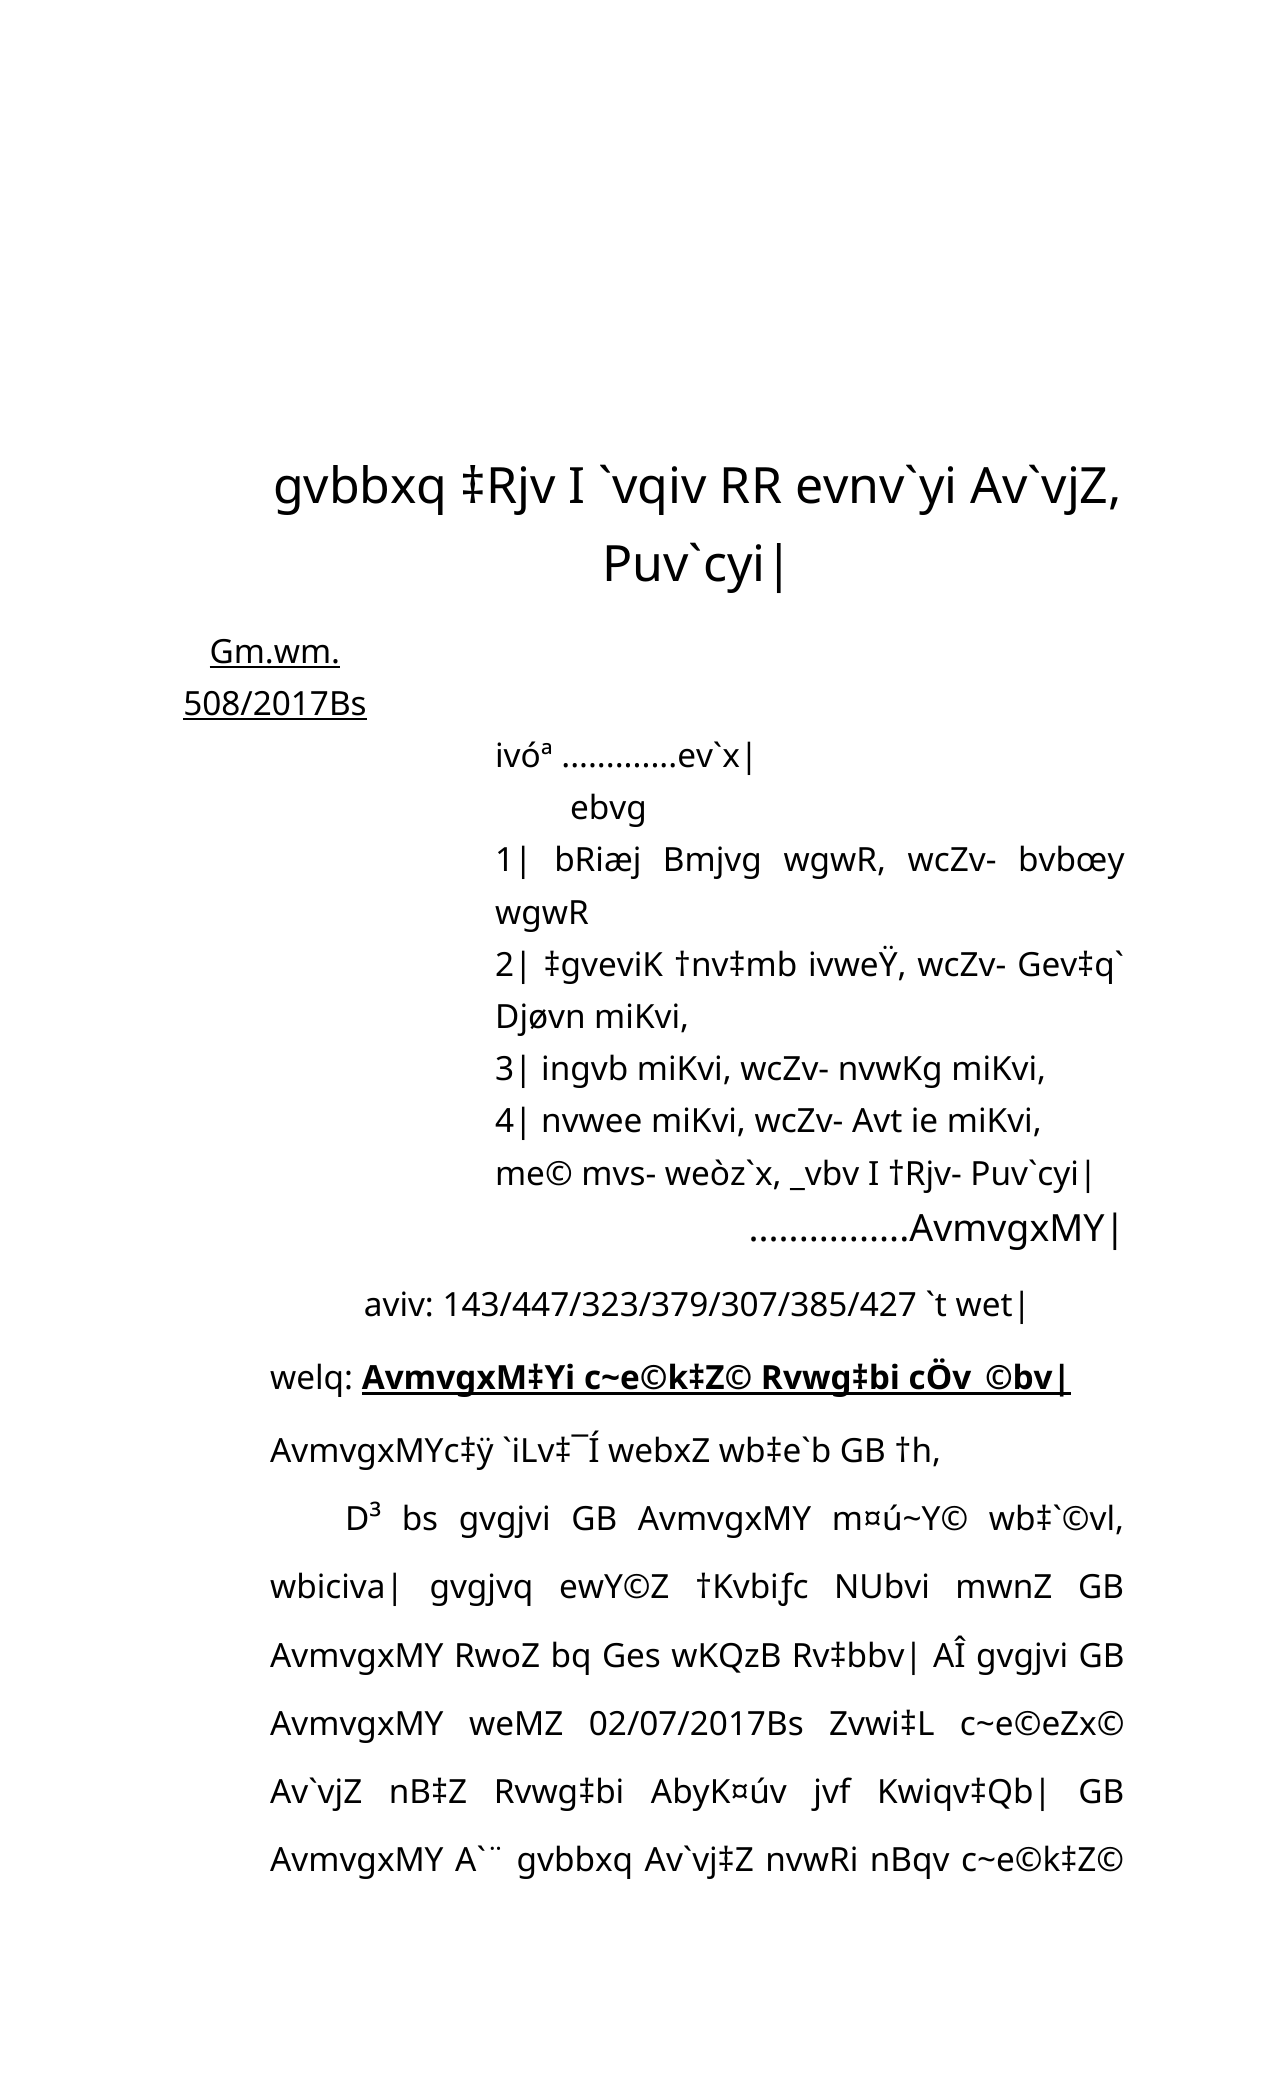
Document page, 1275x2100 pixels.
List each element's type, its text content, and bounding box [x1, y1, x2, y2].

text ivóª .............ev`x| [495, 732, 1125, 777]
text welq: AvmvgxM‡Yi c~e©k‡Z© Rvwg‡bi cÖv_©bv| [270, 1354, 1125, 1399]
text 2| ‡gveviK †nv‡mb ivweŸ, wcZv- Gev‡q` Djøvn miKvi, [495, 941, 1125, 1038]
text 1| bRiæj Bmjvg wgwR, wcZv- bvbœy wgwR [495, 836, 1125, 934]
text ebvg [495, 784, 1125, 829]
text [270, 1495, 1125, 1881]
text ................AvmvgxMY| [270, 1202, 1125, 1253]
text aviv: 143/447/323/379/307/385/427 `t wet| [270, 1281, 1125, 1326]
text 4| nvwee miKvi, wcZv- Avt ie miKvi, [495, 1097, 1125, 1143]
text 3| ingvb miKvi, wcZv- nvwKg miKvi, [495, 1045, 1125, 1090]
text Gm.wm. 508/2017Bs [139, 627, 411, 725]
text AvmvgxMYc‡ÿ `iLv‡¯Í webxZ wb‡e`b GB †h, [270, 1427, 1125, 1472]
text gvbbxq ‡Rjv I `vqiv RR evnv`yi Av`vjZ, Puv`cyi| [270, 450, 1125, 596]
text me© mvs- weòz`x, _vbv I †Rjv- Puv`cyi| [495, 1149, 1125, 1195]
